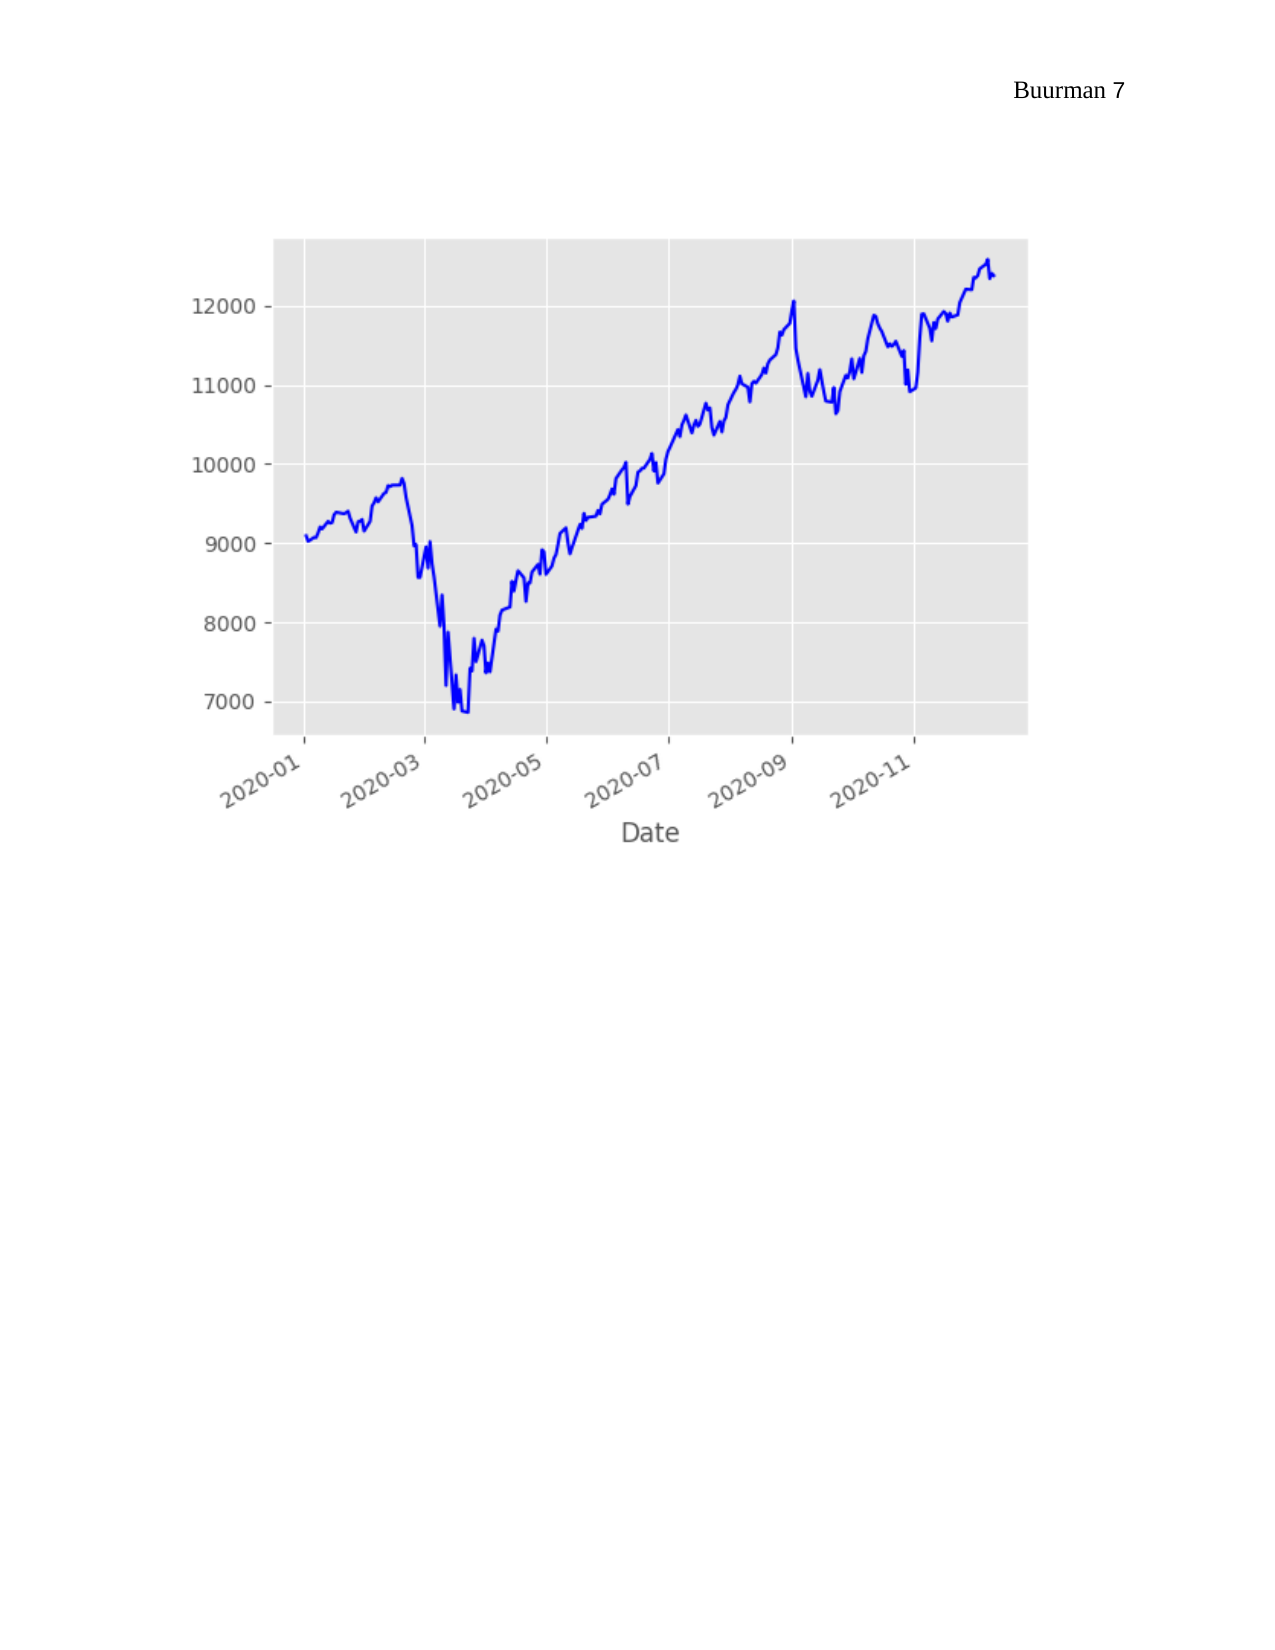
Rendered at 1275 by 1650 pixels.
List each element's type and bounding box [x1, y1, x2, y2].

picture [150, 150, 1125, 882]
